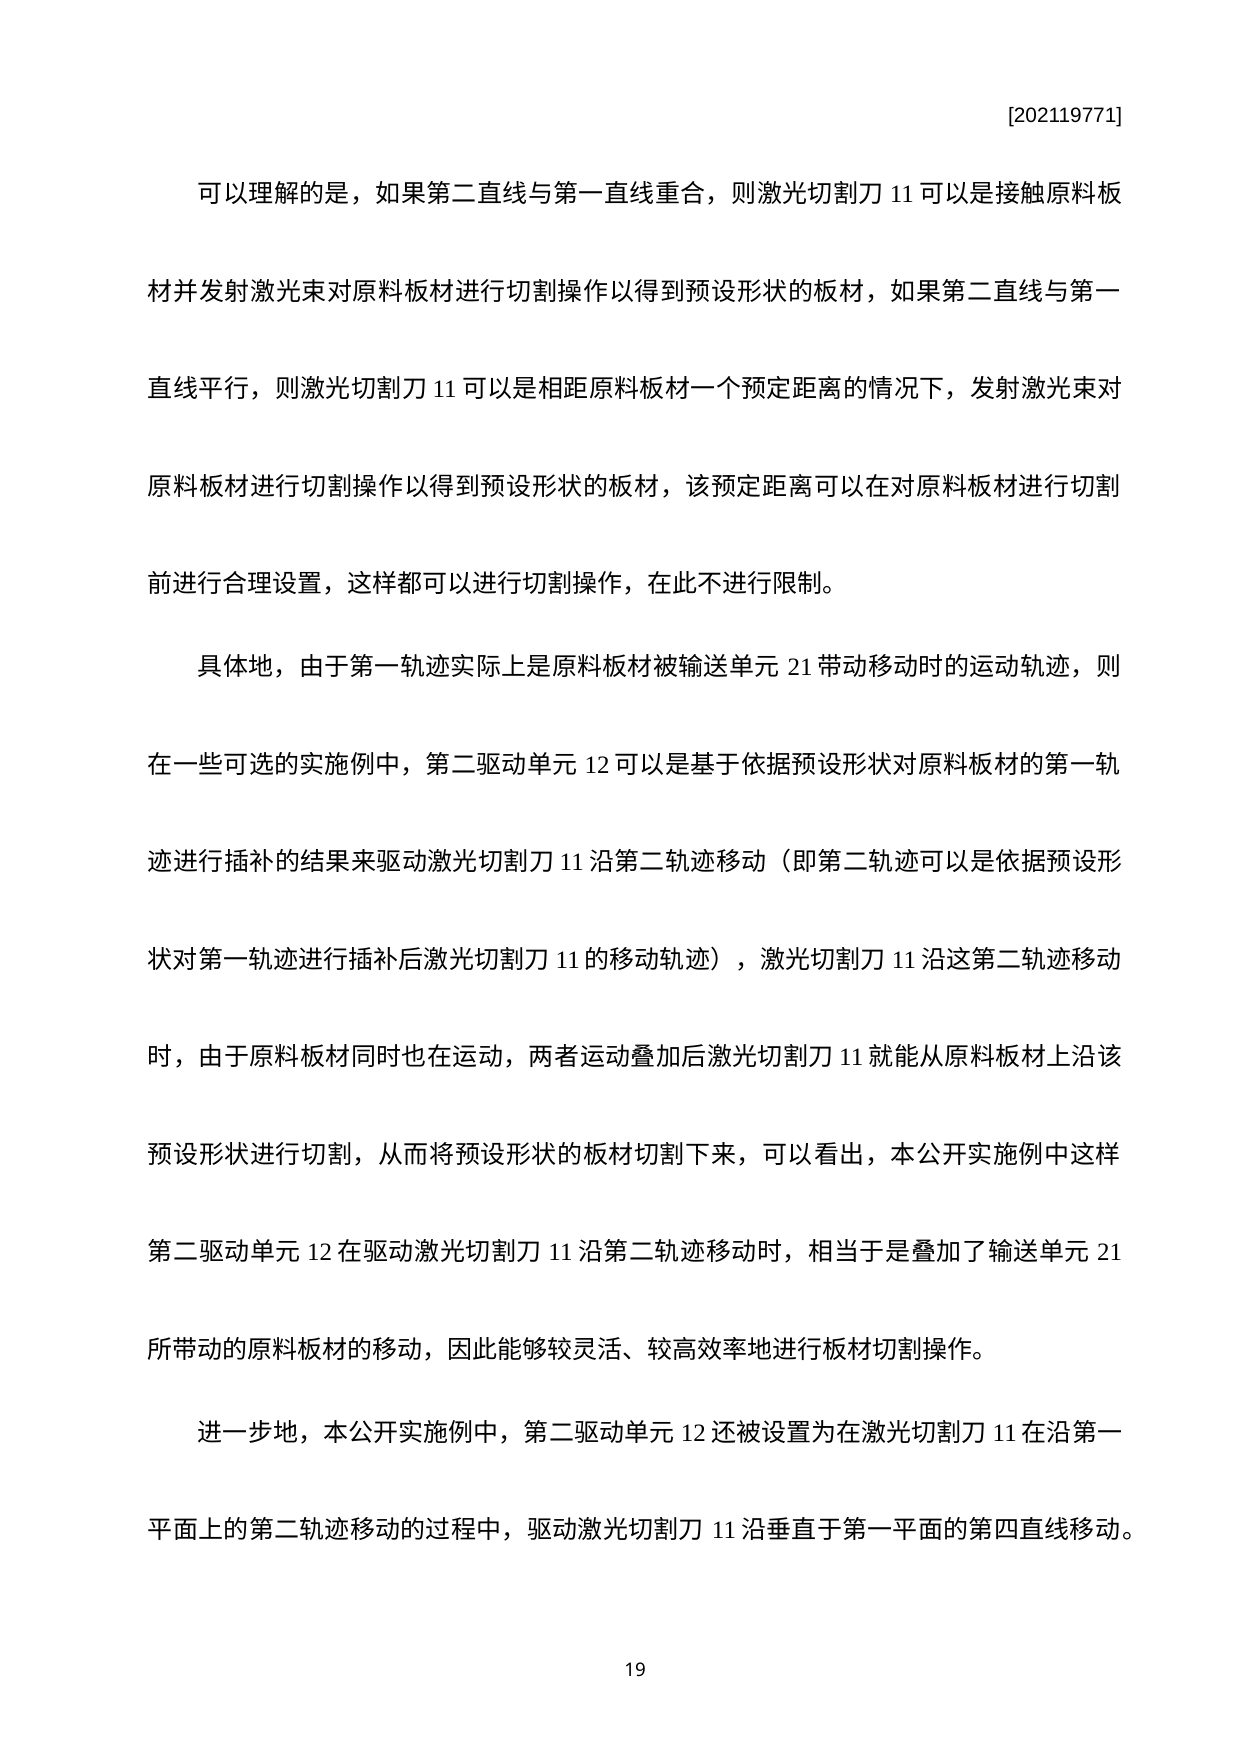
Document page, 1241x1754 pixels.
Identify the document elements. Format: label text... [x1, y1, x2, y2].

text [148, 1398, 1122, 1561]
text 具体地，由于第一轨迹实际上是原料板材被输送单元21带动移动时的运动轨迹，则在一些可选的实施例中，第二驱动单元12可以是基于依据预设形状对原料板材的第一轨迹进行插补的结果来驱动激光切割刀11沿第二轨迹移动（即第二轨迹可以是依据预设形状对第一轨迹进行插补后激光切割刀11的移动轨迹），激光切割刀11沿这第二轨迹移动时，由于原料板材同时也在运动，两者运动叠加后激光切割刀11就能从原料板材上沿该预设形状进行切割，从而将预设形状的板材切割下来，可以看出，本公开实施例中这样第二驱动单元12在驱动激光切割刀11沿第二轨迹移动时，相当于是叠加了输送单元21所带动的原料板材的移动，因此能够较灵活、较高效率地进行板材切割操作。 [148, 632, 1122, 1380]
text 可以理解的是，如果第二直线与第一直线重合，则激光切割刀11可以是接触原料板材并发射激光束对原料板材进行切割操作以得到预设形状的板材，如果第二直线与第一直线平行，则激光切割刀11可以是相距原料板材一个预定距离的情况下，发射激光束对原料板材进行切割操作以得到预设形状的板材，该预定距离可以在对原料板材进行切割前进行合理设置，这样都可以进行切割操作，在此不进行限制。 [148, 159, 1122, 614]
